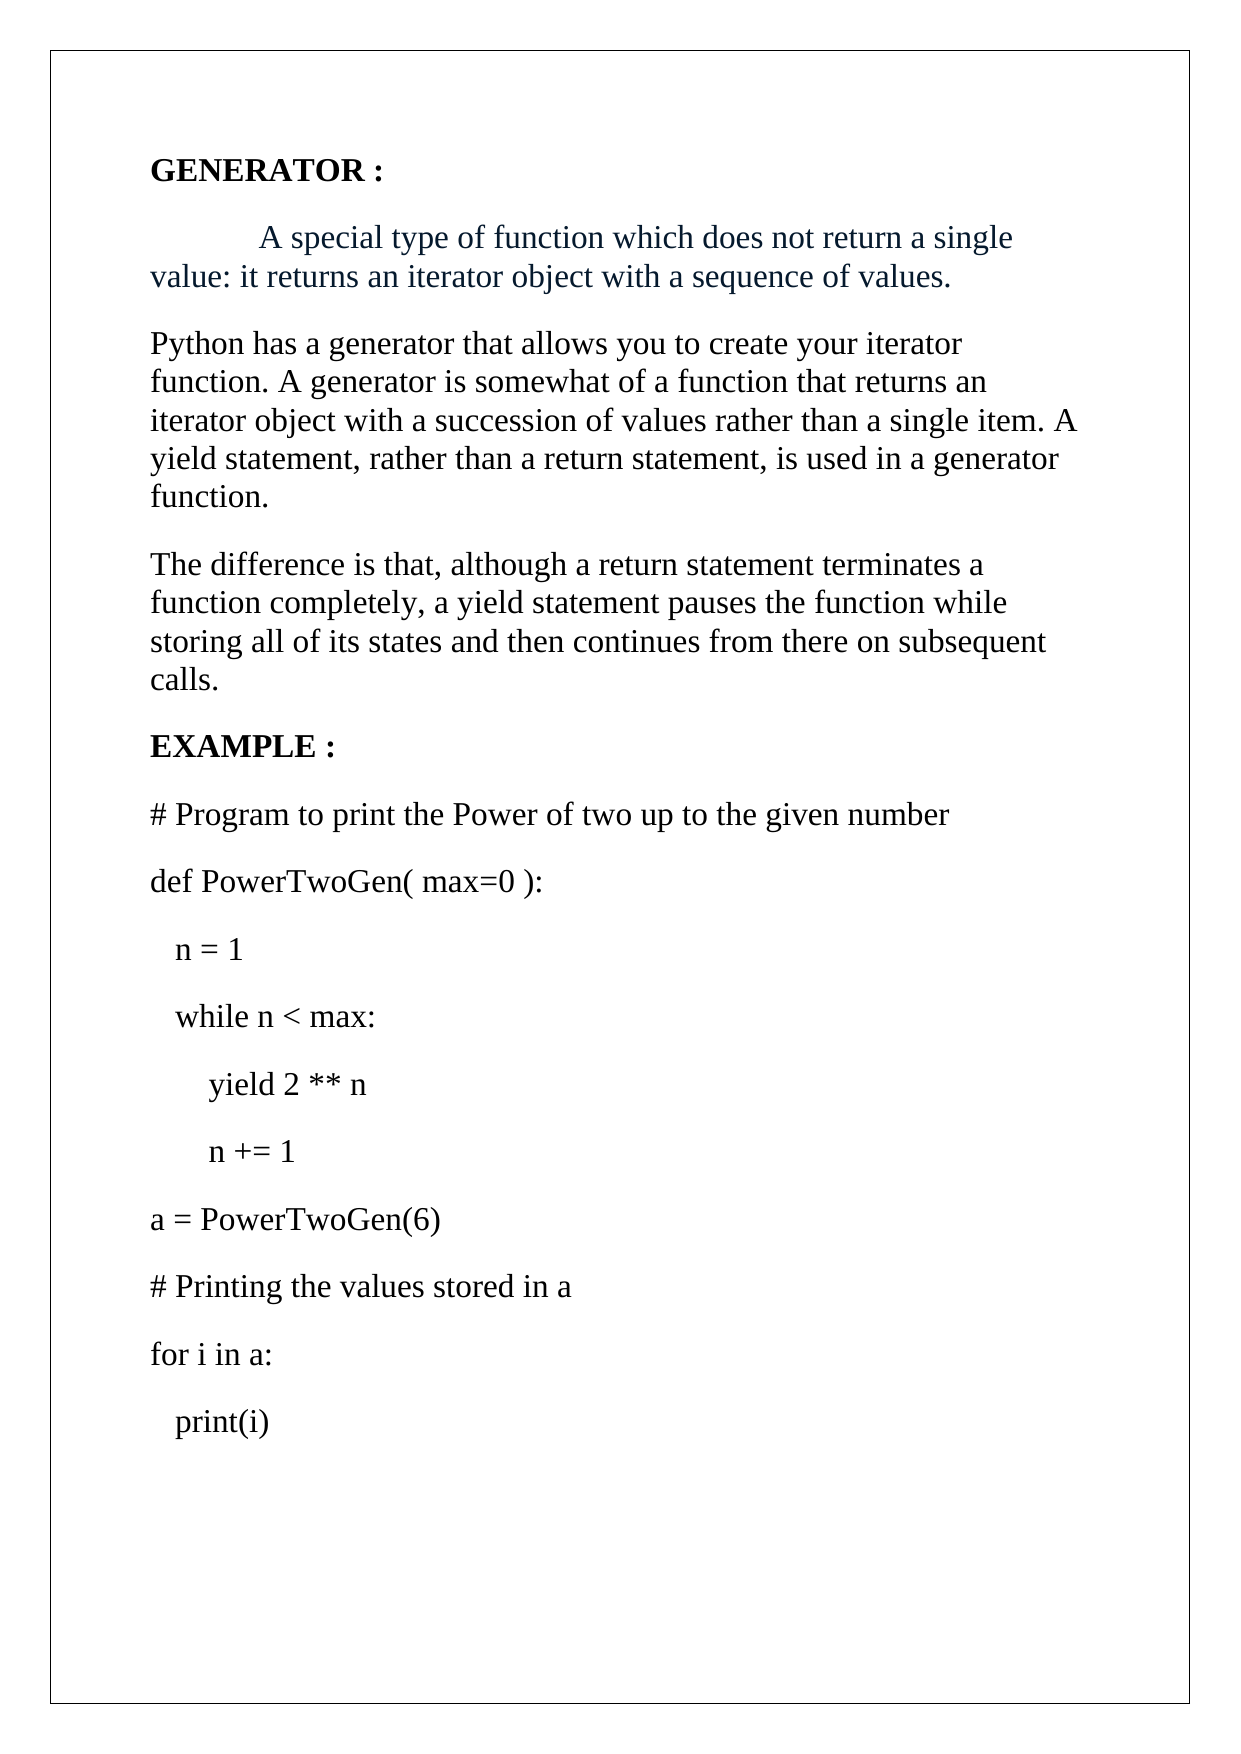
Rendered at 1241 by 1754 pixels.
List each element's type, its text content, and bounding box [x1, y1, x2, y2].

text while n < max: [150, 997, 1090, 1035]
text print(i) [150, 1402, 1090, 1440]
text def PowerTwoGen( max=0 ): [150, 862, 1090, 900]
text n = 1 [150, 929, 1090, 967]
text # Program to print the Power of two up to the given number [150, 794, 1090, 832]
text a = PowerTwoGen(6) [150, 1199, 1090, 1237]
text GENERATOR : [150, 150, 1090, 188]
text for i in a: [150, 1334, 1090, 1372]
text # Printing the values stored in a [150, 1267, 1090, 1305]
text EXAMPLE : [150, 727, 1090, 765]
text yield 2 ** n [150, 1064, 1090, 1102]
text The difference is that, although a return statement terminates a function completely, a yield statement pauses the function while storing all of its states and then continues from there on subsequent calls. [150, 544, 1090, 697]
text n += 1 [150, 1132, 1090, 1170]
text A special type of function which does not return a single value: it returns an iterator object with a sequence of values. [150, 217, 1090, 294]
text Python has a generator that allows you to create your iterator function. A generator is somewhat of a function that returns an iterator object with a succession of values rather than a single item. A yield statement, rather than a return statement, is used in a generator function. [150, 323, 1090, 515]
